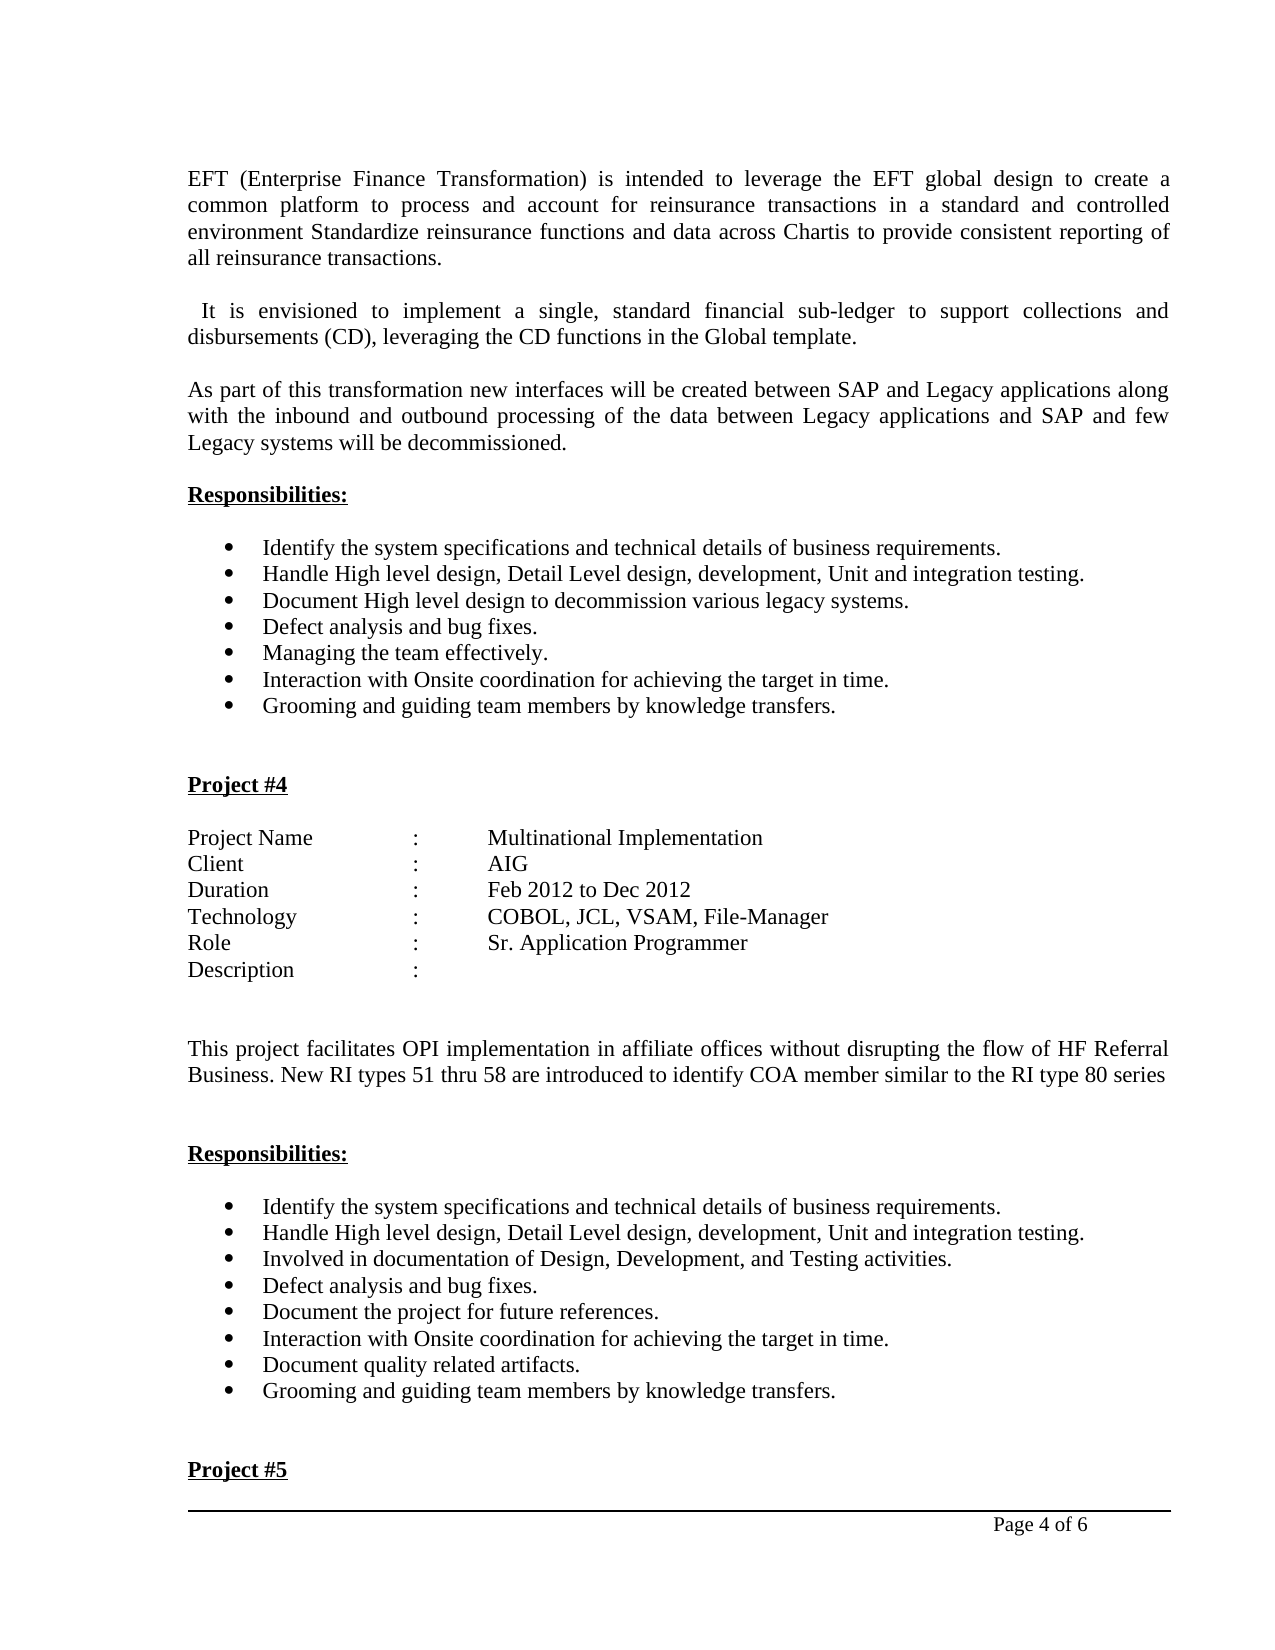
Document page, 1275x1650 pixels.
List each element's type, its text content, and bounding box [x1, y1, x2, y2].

list Identify the system specifications and technical details of business requirements. [225, 1193, 1171, 1219]
list Grooming and guiding team members by knowledge transfers. [225, 1377, 1171, 1404]
list Interaction with Onsite coordination for achieving the target in time. [225, 666, 1171, 692]
text Role : Sr. Application Programmer [187, 929, 1171, 956]
text It is envisioned to implement a single, standard financial sub-ledger to support collections and disbursements (CD), leveraging the CD functions in the Global template. [187, 297, 1171, 349]
list Defect analysis and bug fixes. [225, 1272, 1171, 1298]
list Document quality related artifacts. [225, 1351, 1171, 1377]
list Identify the system specifications and technical details of business requirements. [225, 534, 1171, 560]
text Technology : COBOL, JCL, VSAM, File-Manager [187, 903, 1171, 929]
text Responsibilities: [187, 481, 1171, 508]
list Involved in documentation of Design, Development, and Testing activities. [225, 1246, 1171, 1272]
list Document the project for future references. [225, 1298, 1171, 1324]
list Grooming and guiding team members by knowledge transfers. [225, 692, 1171, 718]
list Interaction with Onsite coordination for achieving the target in time. [225, 1324, 1171, 1351]
text As part of this transformation new interfaces will be created between SAP and Legacy applications along with the inbound and outbound processing of the data between Legacy applications and SAP and few Legacy systems will be decommissioned. [187, 376, 1171, 455]
list Handle High level design, Detail Level design, development, Unit and integration testing. [225, 1219, 1171, 1246]
list Managing the team effectively. [225, 639, 1171, 666]
text Project #4 [187, 771, 1171, 797]
text Description : [187, 956, 1171, 982]
text Client : AIG [187, 850, 1171, 877]
text This project facilitates OPI implementation in affiliate offices without disrupting the flow of HF Referral Business. New RI types 51 thru 58 are introduced to identify COA member similar to the RI type 80 series [187, 1035, 1171, 1087]
list Defect analysis and bug fixes. [225, 613, 1171, 639]
text Duration : Feb 2012 to Dec 2012 [187, 877, 1171, 903]
text Project Name : Multinational Implementation [187, 824, 1171, 850]
list Handle High level design, Detail Level design, development, Unit and integration testing. [225, 560, 1171, 587]
text Responsibilities: [187, 1140, 1171, 1166]
list Document High level design to decommission various legacy systems. [225, 587, 1171, 613]
text Project #5 [187, 1456, 1171, 1483]
text EFT (Enterprise Finance Transformation) is intended to leverage the EFT global design to create a common platform to process and account for reinsurance transactions in a standard and controlled environment Standardize reinsurance functions and data across Chartis to provide consistent reporting of all reinsurance transactions. [187, 165, 1171, 270]
